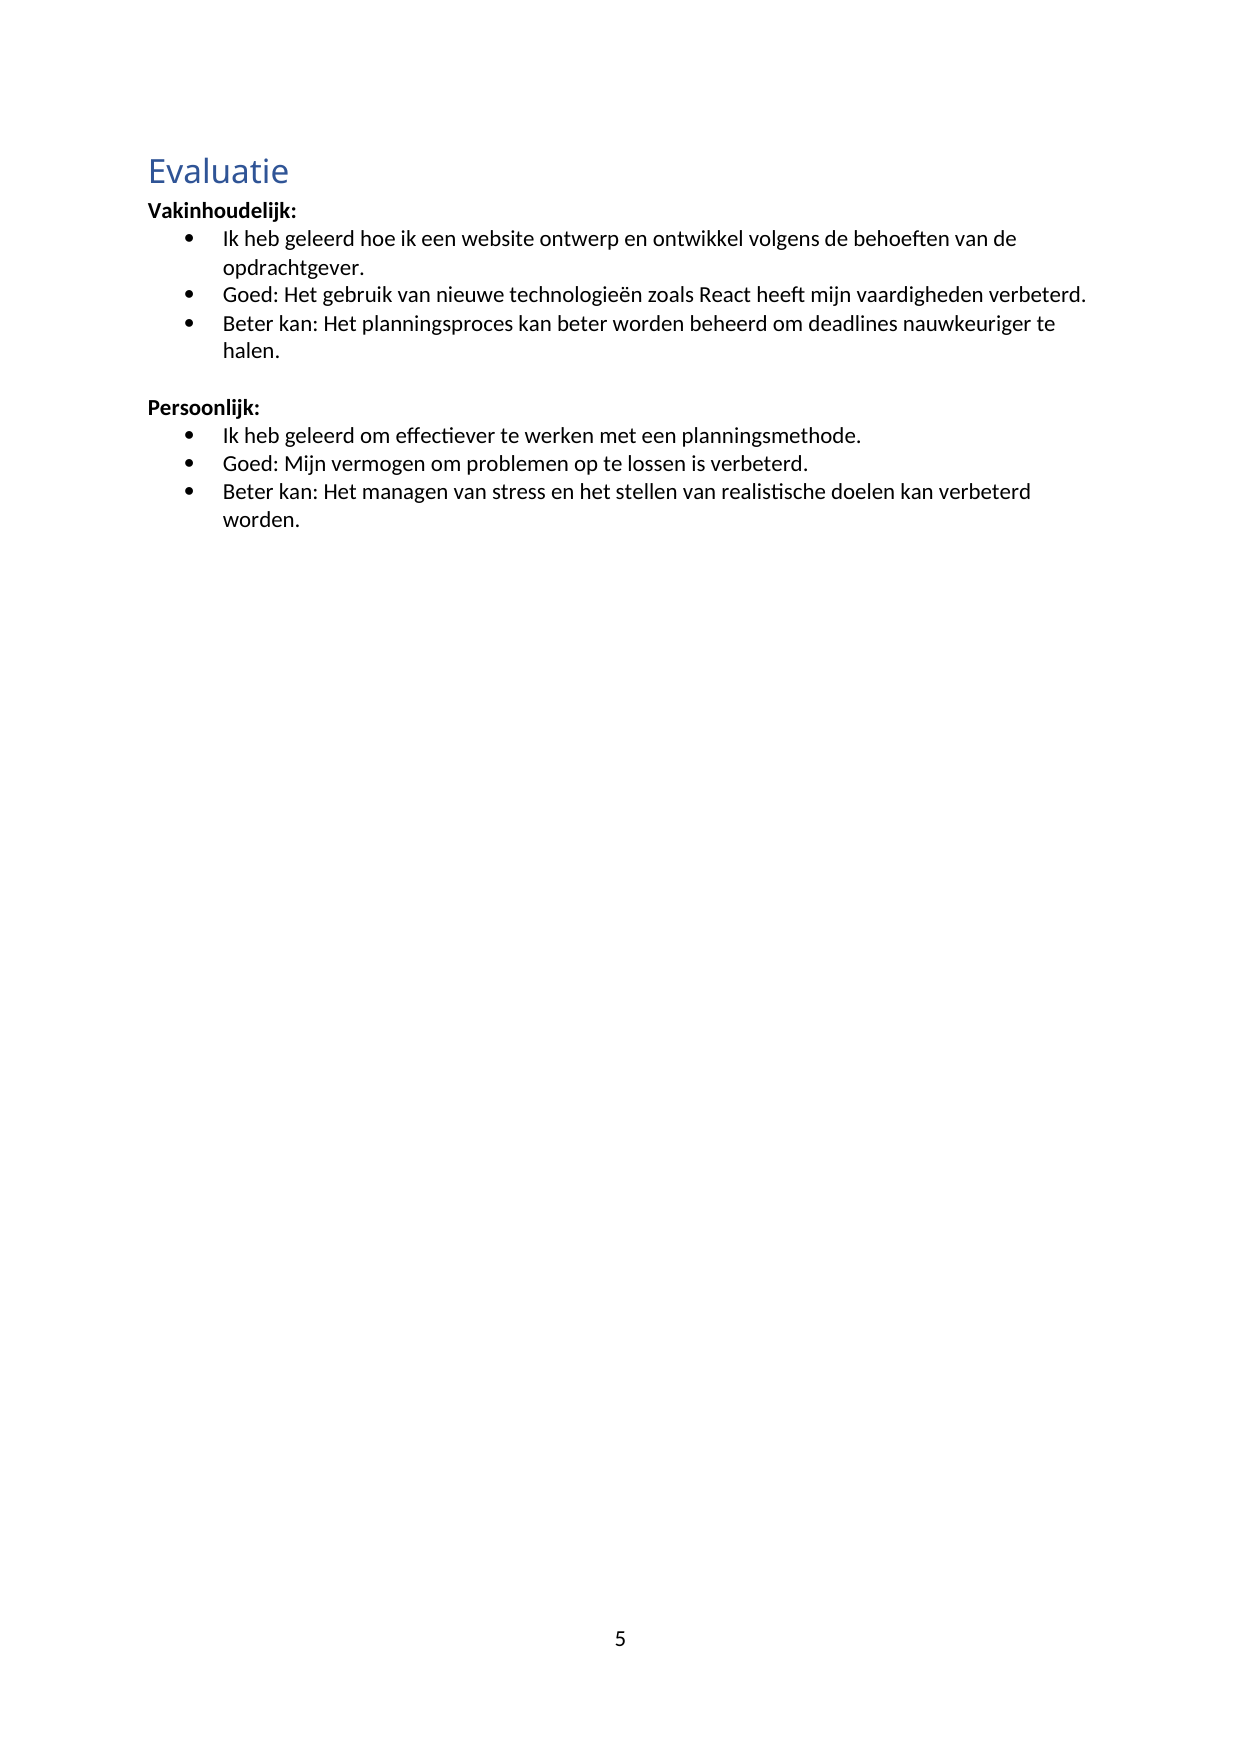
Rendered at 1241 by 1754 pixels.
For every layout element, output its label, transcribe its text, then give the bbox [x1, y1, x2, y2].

list Goed: Het gebruik van nieuwe technologieën zoals React heeft mijn vaardigheden verbeterd. [185, 281, 1093, 309]
list Beter kan: Het planningsproces kan beter worden beheerd om deadlines nauwkeuriger te halen. [185, 309, 1093, 365]
list Ik heb geleerd hoe ik een website ontwerp en ontwikkel volgens de behoeften van de opdrachtgever. [185, 224, 1093, 281]
list Ik heb geleerd om effectiever te werken met een planningsmethode. [185, 421, 1093, 449]
list Beter kan: Het managen van stress en het stellen van realistische doelen kan verbeterd worden. [185, 477, 1093, 533]
list Goed: Mijn vermogen om problemen op te lossen is verbeterd. [185, 449, 1093, 477]
text Persoonlijk: [148, 393, 1093, 421]
text Vakinhoudelijk: [148, 197, 1093, 224]
subtitle Evaluatie [148, 148, 1093, 193]
